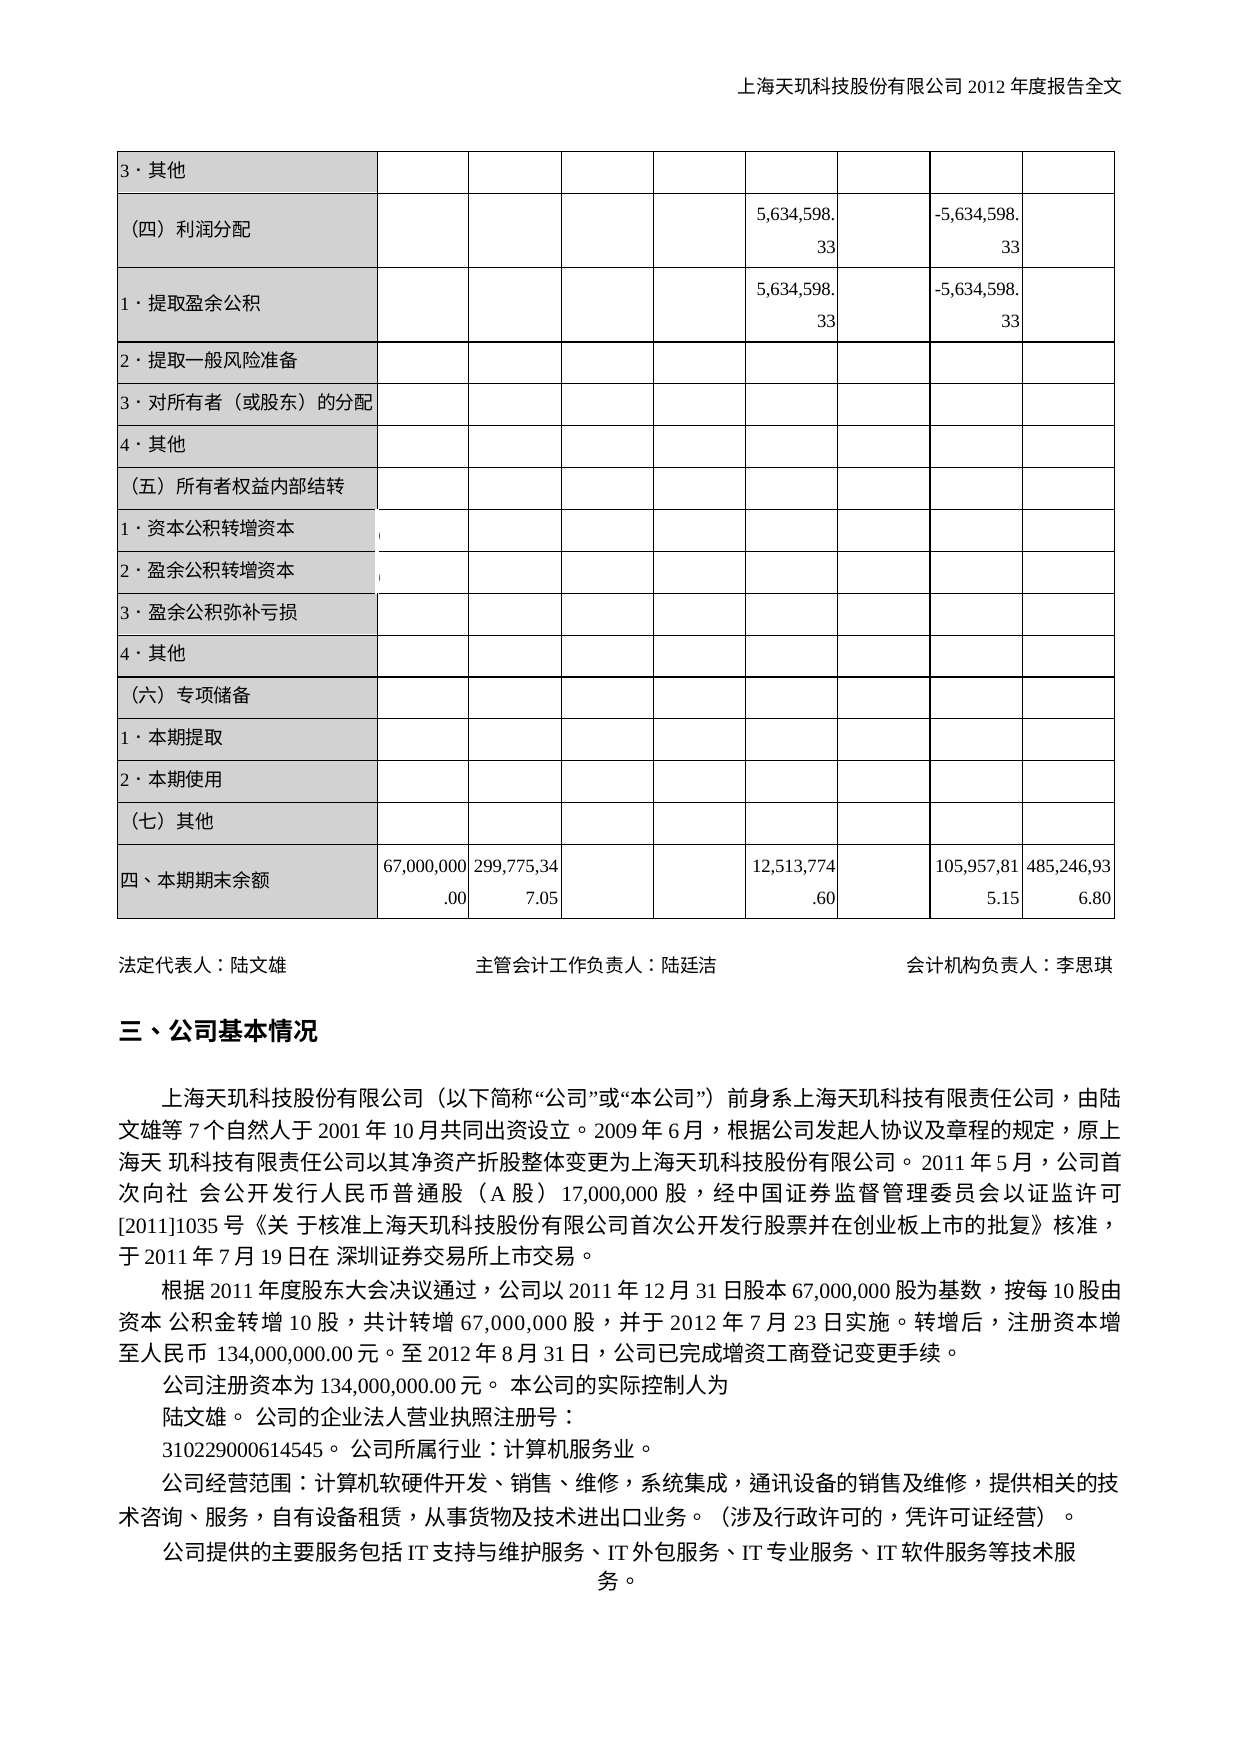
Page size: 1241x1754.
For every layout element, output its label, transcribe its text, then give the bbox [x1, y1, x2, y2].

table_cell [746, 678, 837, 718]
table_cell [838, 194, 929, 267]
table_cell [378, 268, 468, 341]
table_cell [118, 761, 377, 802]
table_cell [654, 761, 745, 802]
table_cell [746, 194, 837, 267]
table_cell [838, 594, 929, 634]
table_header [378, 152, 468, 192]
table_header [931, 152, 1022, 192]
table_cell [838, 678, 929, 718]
text 根据2011年度股东大会决议通过，公司以2011年12月31日股本67,000,000股为基数，按每10股由资本 公积金转增10股，共计转增67,000,000股，并于2012年7月23日实施。转增后，注册资本增至人民币 134,000,000.00元。至2012年8月31日，公司已完成增资工商登记变更手续。 [118, 1275, 1123, 1368]
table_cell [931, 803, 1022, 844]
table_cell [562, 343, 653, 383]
text 公司注册资本为134,000,000.00元。 本公司的实际控制人为陆文雄。 公司的企业法人营业执照注册号：310229000614545。 公司所属行业：计算机服务业。 [162, 1370, 732, 1464]
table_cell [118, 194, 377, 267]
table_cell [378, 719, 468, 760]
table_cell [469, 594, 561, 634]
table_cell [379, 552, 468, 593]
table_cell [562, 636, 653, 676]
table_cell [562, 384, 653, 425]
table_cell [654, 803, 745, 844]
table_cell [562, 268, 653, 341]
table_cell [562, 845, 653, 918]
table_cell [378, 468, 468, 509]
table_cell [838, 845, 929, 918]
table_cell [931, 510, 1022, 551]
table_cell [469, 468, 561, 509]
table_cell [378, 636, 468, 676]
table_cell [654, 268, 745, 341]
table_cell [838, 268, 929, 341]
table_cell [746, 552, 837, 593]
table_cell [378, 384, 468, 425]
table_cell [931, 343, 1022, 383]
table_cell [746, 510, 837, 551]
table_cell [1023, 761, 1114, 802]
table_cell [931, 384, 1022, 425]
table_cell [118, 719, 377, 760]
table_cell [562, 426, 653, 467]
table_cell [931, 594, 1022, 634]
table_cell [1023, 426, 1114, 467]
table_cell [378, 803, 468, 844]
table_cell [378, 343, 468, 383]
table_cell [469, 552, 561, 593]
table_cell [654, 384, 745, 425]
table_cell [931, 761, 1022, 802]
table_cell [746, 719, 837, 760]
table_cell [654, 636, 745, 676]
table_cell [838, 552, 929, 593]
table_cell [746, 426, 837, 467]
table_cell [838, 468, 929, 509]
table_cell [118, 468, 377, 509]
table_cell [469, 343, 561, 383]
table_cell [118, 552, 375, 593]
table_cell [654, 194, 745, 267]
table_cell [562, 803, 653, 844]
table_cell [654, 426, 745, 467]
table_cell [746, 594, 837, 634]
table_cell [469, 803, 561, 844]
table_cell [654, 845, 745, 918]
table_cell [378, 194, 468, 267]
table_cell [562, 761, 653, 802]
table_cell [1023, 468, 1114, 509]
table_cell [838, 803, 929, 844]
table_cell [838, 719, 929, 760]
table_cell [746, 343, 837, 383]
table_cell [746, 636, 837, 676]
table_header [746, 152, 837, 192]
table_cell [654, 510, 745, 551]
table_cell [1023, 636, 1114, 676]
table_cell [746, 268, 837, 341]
subtitle 三、公司基本情况 [118, 1014, 1138, 1048]
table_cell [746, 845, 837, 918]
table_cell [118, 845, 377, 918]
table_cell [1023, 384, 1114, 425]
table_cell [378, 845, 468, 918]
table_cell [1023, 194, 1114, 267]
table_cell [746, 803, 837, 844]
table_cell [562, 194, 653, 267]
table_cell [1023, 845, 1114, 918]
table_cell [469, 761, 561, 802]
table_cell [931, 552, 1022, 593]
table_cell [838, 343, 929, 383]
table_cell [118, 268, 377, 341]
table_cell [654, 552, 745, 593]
text 上海天玑科技股份有限公司（以下简称“公司”或“本公司”）前身系上海天玑科技有限责任公司，由陆 文雄等7个自然人于2001年10月共同出资设立。2009年6月，根据公司发起人协议及章程的规定，原上海天 玑科技有限责任公司以其净资产折股整体变更为上海天玑科技股份有限公司。2011年5月，公司首次向社 会公开发行人民币普通股（A股）17,000,000股，经中国证券监督管理委员会以证监许可[2011]1035号《关 于核准上海天玑科技股份有限公司首次公开发行股票并在创业板上市的批复》核准，于2011年7月19日在 深圳证券交易所上市交易。 [118, 1083, 1123, 1271]
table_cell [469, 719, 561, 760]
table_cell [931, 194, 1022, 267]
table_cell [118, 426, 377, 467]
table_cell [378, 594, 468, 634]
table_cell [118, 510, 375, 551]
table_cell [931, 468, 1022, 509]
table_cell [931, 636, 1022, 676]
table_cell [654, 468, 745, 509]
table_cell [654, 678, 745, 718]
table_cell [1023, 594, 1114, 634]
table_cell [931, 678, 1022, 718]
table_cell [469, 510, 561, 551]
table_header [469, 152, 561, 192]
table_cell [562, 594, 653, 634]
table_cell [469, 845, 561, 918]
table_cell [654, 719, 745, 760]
text 法定代表人：陆文雄 主管会计工作负责人：陆廷洁 会计机构负责人：李思琪 [118, 953, 1138, 978]
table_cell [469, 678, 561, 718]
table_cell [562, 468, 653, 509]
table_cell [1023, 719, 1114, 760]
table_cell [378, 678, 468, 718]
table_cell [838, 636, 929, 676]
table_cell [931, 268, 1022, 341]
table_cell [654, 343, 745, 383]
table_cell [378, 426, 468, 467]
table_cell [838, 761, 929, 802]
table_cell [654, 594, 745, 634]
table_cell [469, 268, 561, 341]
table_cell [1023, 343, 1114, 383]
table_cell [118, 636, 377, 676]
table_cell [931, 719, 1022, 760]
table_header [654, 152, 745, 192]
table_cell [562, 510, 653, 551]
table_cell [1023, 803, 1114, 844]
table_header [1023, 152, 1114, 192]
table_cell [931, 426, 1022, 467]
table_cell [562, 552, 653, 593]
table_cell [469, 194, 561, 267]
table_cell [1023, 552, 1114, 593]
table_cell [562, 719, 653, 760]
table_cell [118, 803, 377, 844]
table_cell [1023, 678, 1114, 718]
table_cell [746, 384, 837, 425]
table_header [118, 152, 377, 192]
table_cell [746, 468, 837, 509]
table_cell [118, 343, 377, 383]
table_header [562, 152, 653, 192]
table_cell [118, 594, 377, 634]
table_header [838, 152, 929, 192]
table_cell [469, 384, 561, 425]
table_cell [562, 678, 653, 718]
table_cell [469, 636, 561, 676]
text 公司经营范围：计算机软硬件开发、销售、维修，系统集成，通讯设备的销售及维修，提供相关的技 术咨询、服务，自有设备租赁，从事货物及技术进出口业务。（涉及行政许可的，凭许可证经营）。 [118, 1468, 1123, 1532]
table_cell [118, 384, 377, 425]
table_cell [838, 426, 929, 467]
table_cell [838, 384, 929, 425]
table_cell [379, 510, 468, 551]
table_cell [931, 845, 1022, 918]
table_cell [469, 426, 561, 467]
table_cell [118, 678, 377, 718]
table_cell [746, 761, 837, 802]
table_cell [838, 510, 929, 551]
text 公司提供的主要服务包括IT支持与维护服务、IT外包服务、IT专业服务、IT软件服务等技术服务。 [149, 1536, 1089, 1596]
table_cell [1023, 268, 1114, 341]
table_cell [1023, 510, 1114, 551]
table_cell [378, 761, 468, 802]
